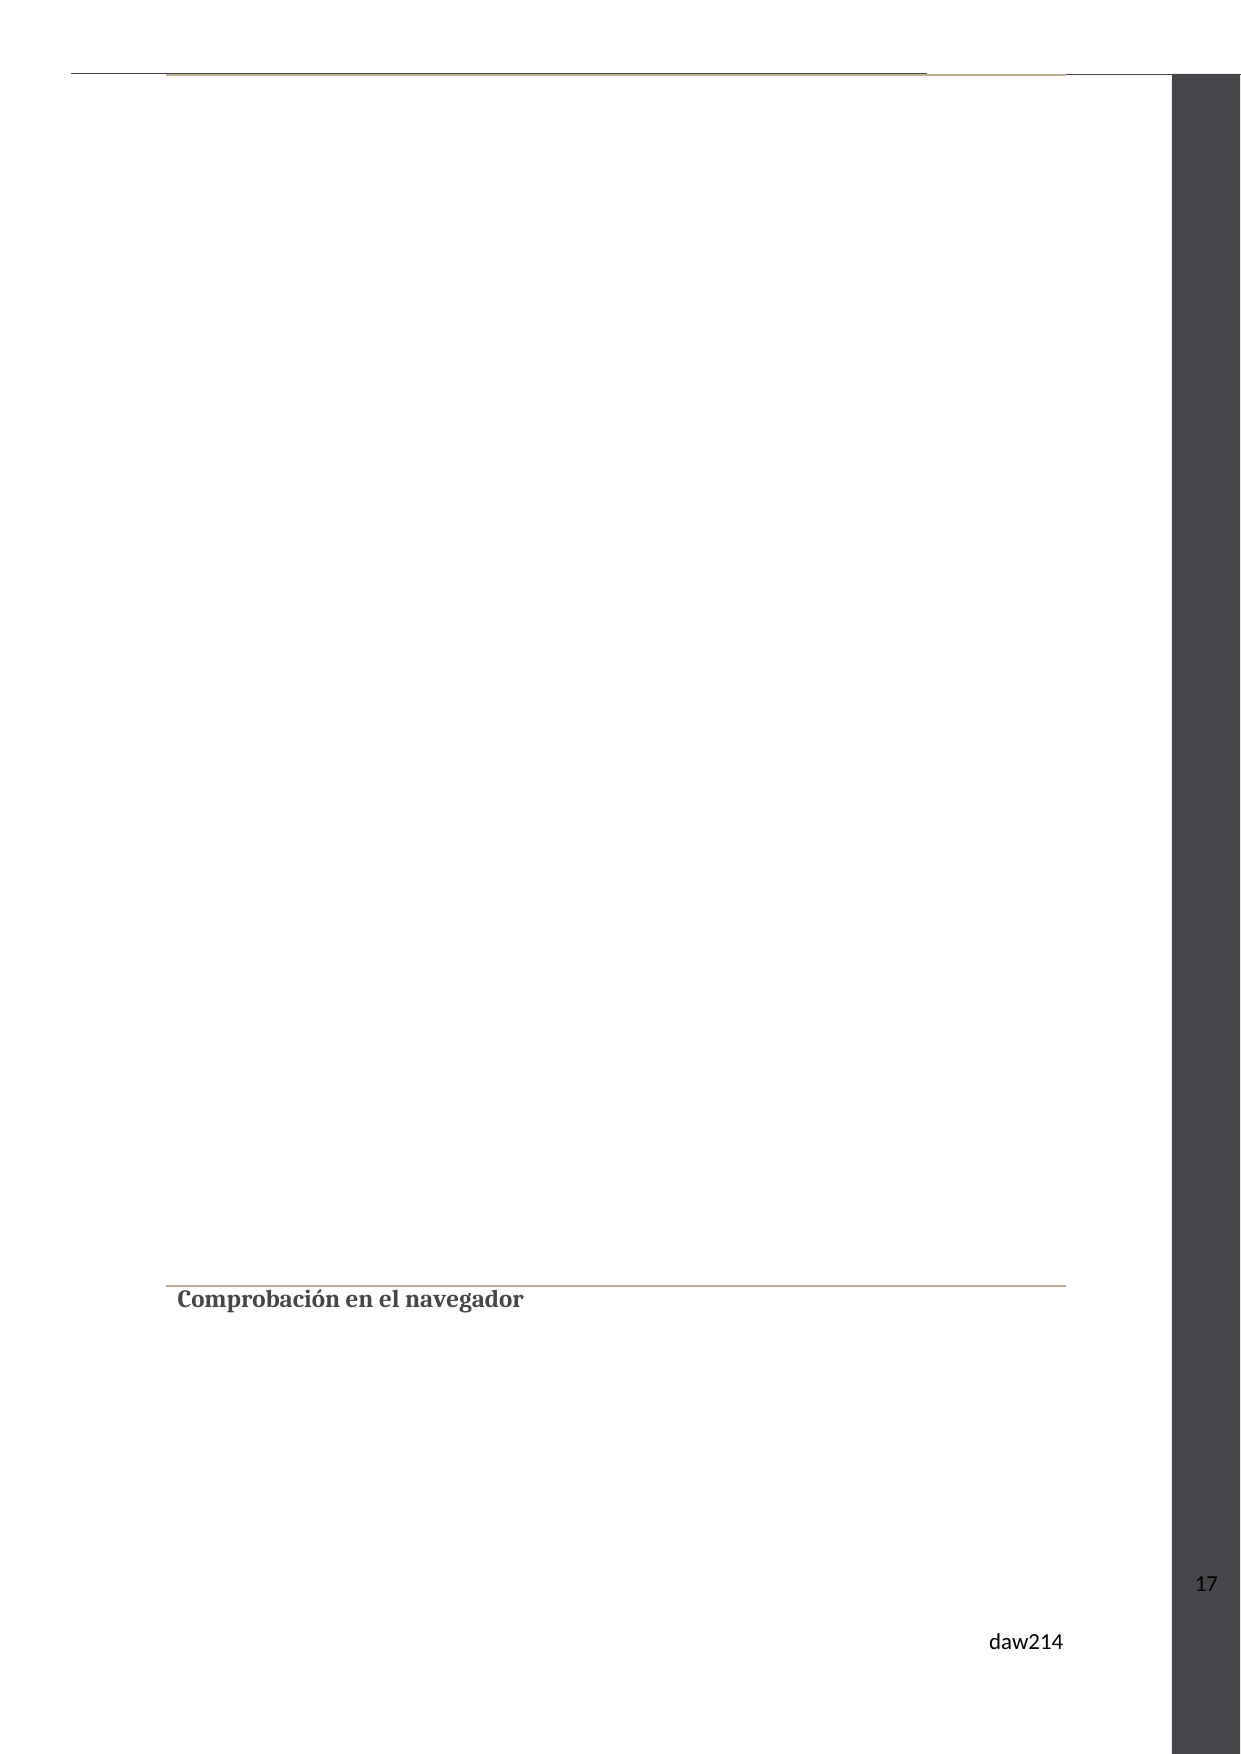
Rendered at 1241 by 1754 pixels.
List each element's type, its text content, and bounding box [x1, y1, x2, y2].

subtitle Comprobación en el navegador [177, 1287, 1063, 1314]
